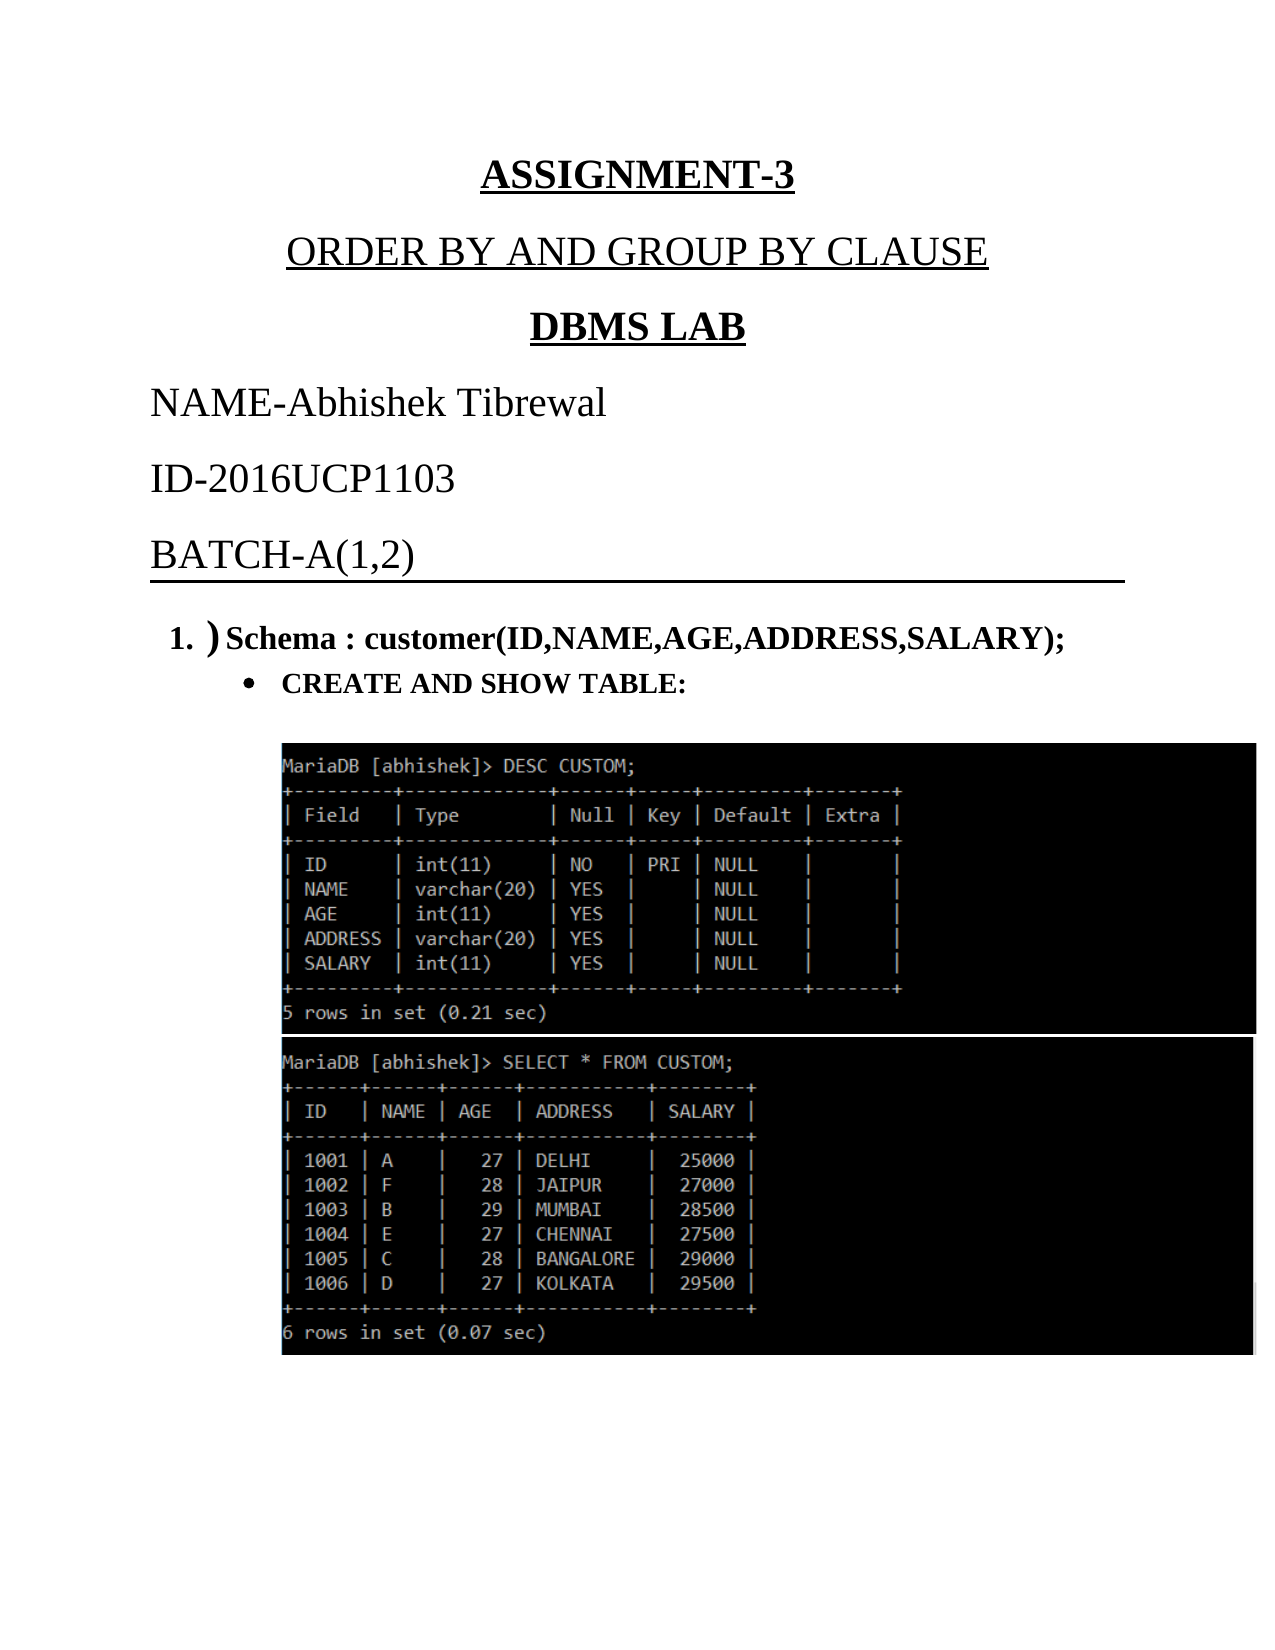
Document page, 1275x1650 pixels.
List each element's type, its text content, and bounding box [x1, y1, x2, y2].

text ASSIGNMENT-3 [150, 150, 1125, 198]
text DBMS LAB [150, 302, 1125, 350]
text BATCH-A(1,2) [150, 530, 1125, 580]
text NAME-Abhishek Tibrewal [150, 378, 1125, 426]
list ) Schema : customer(ID,NAME,AGE,ADDRESS,SALARY); [169, 611, 1125, 659]
text ORDER BY AND GROUP BY CLAUSE [150, 226, 1125, 274]
picture [281, 743, 1257, 1034]
picture [281, 1037, 1257, 1355]
text ID-2016UCP1103 [150, 454, 1125, 502]
list CREATE AND SHOW TABLE: [244, 666, 1125, 699]
